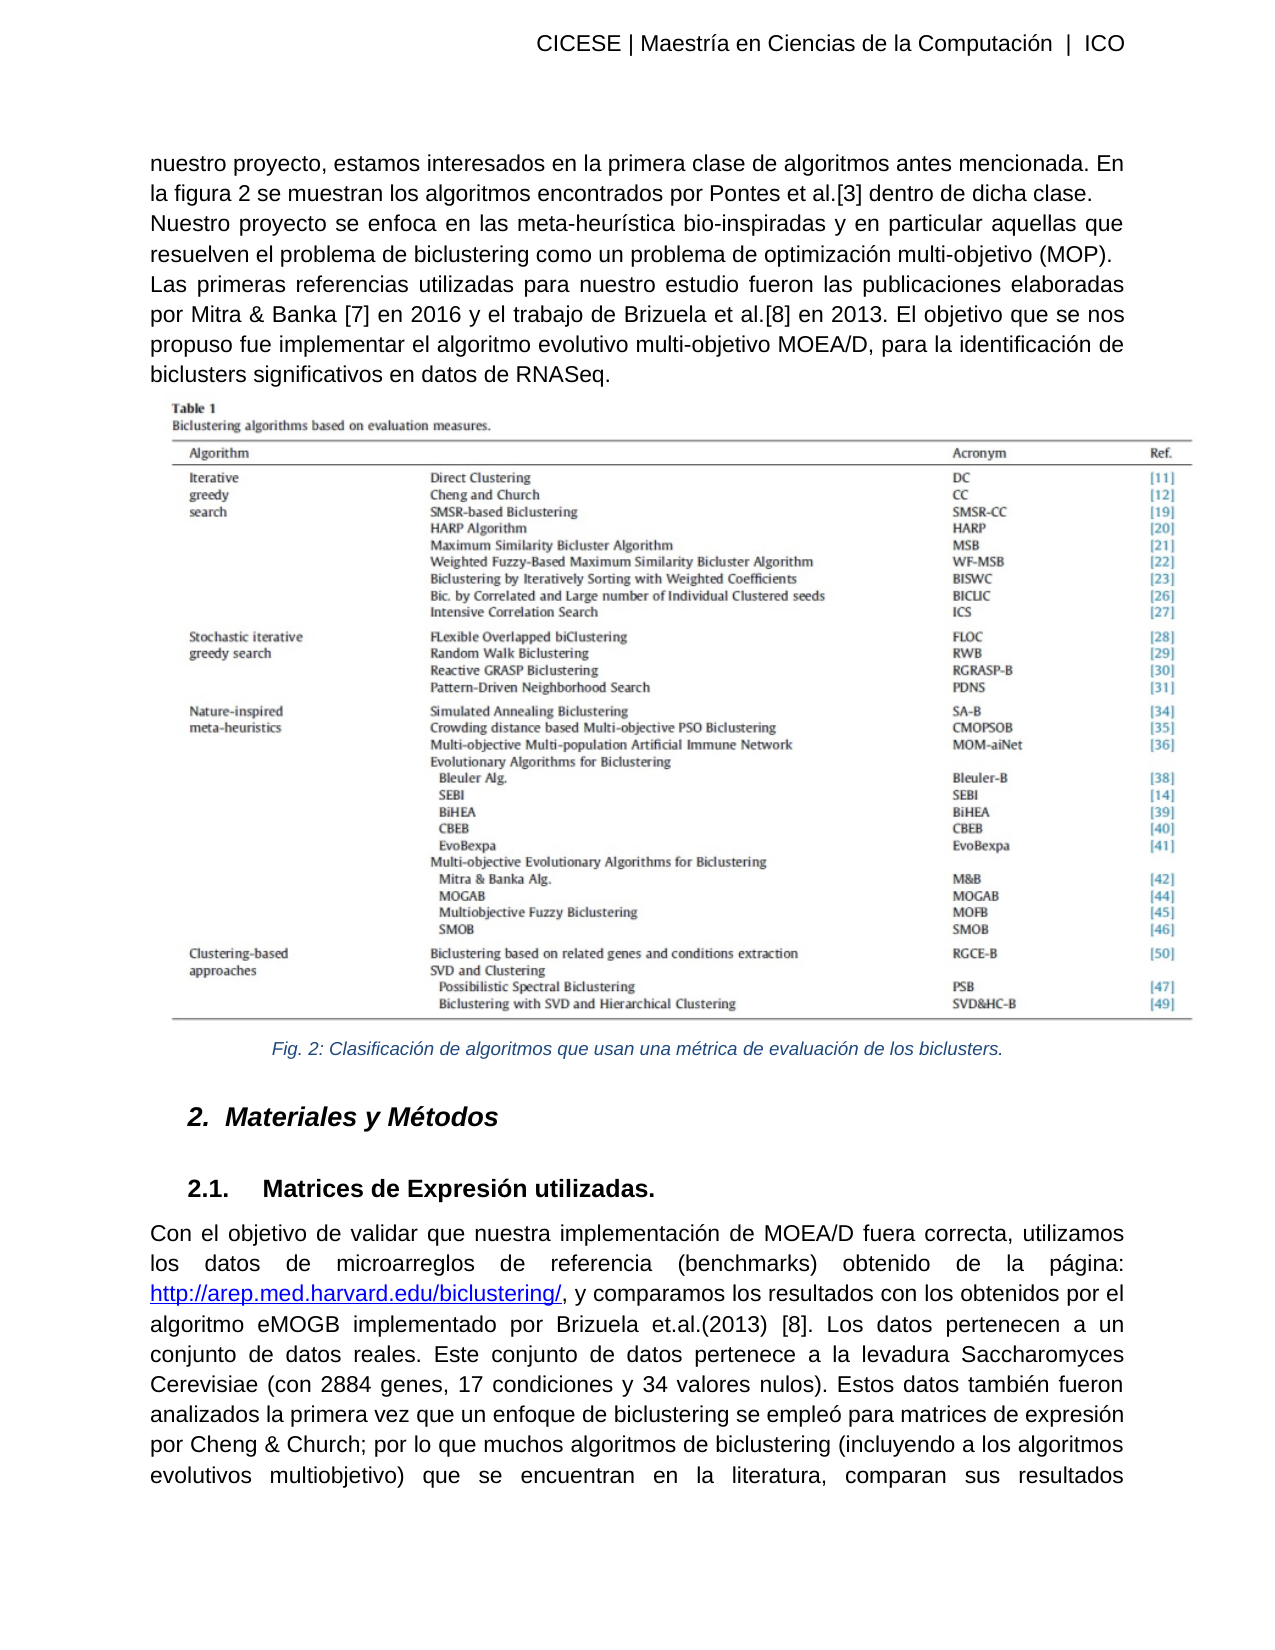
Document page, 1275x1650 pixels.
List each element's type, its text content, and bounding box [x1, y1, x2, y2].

picture [150, 391, 1215, 1034]
text Las primeras referencias utilizadas para nuestro estudio fueron las publicaciones elaboradas por Mitra & Banka [7] en 2016 y el trabajo de Brizuela et al.[8] en 2013. El objetivo que se nos propuso fue implementar el algoritmo evolutivo multi-objetivo MOEA/D, para la identificación de biclusters significativos en datos de RNASeq. [150, 271, 1125, 388]
list Matrices de Expresión utilizadas. [187, 1174, 1125, 1203]
list Materiales y Métodos [187, 1101, 1125, 1132]
text Fig. 2: Clasificación de algoritmos que usan una métrica de evaluación de los biclusters. [150, 1038, 1125, 1059]
text Nuestro proyecto se enfoca en las meta-heurística bio-inspiradas y en particular aquellas que resuelven el problema de biclustering como un problema de optimización multi-objetivo (MOP). [150, 210, 1125, 267]
